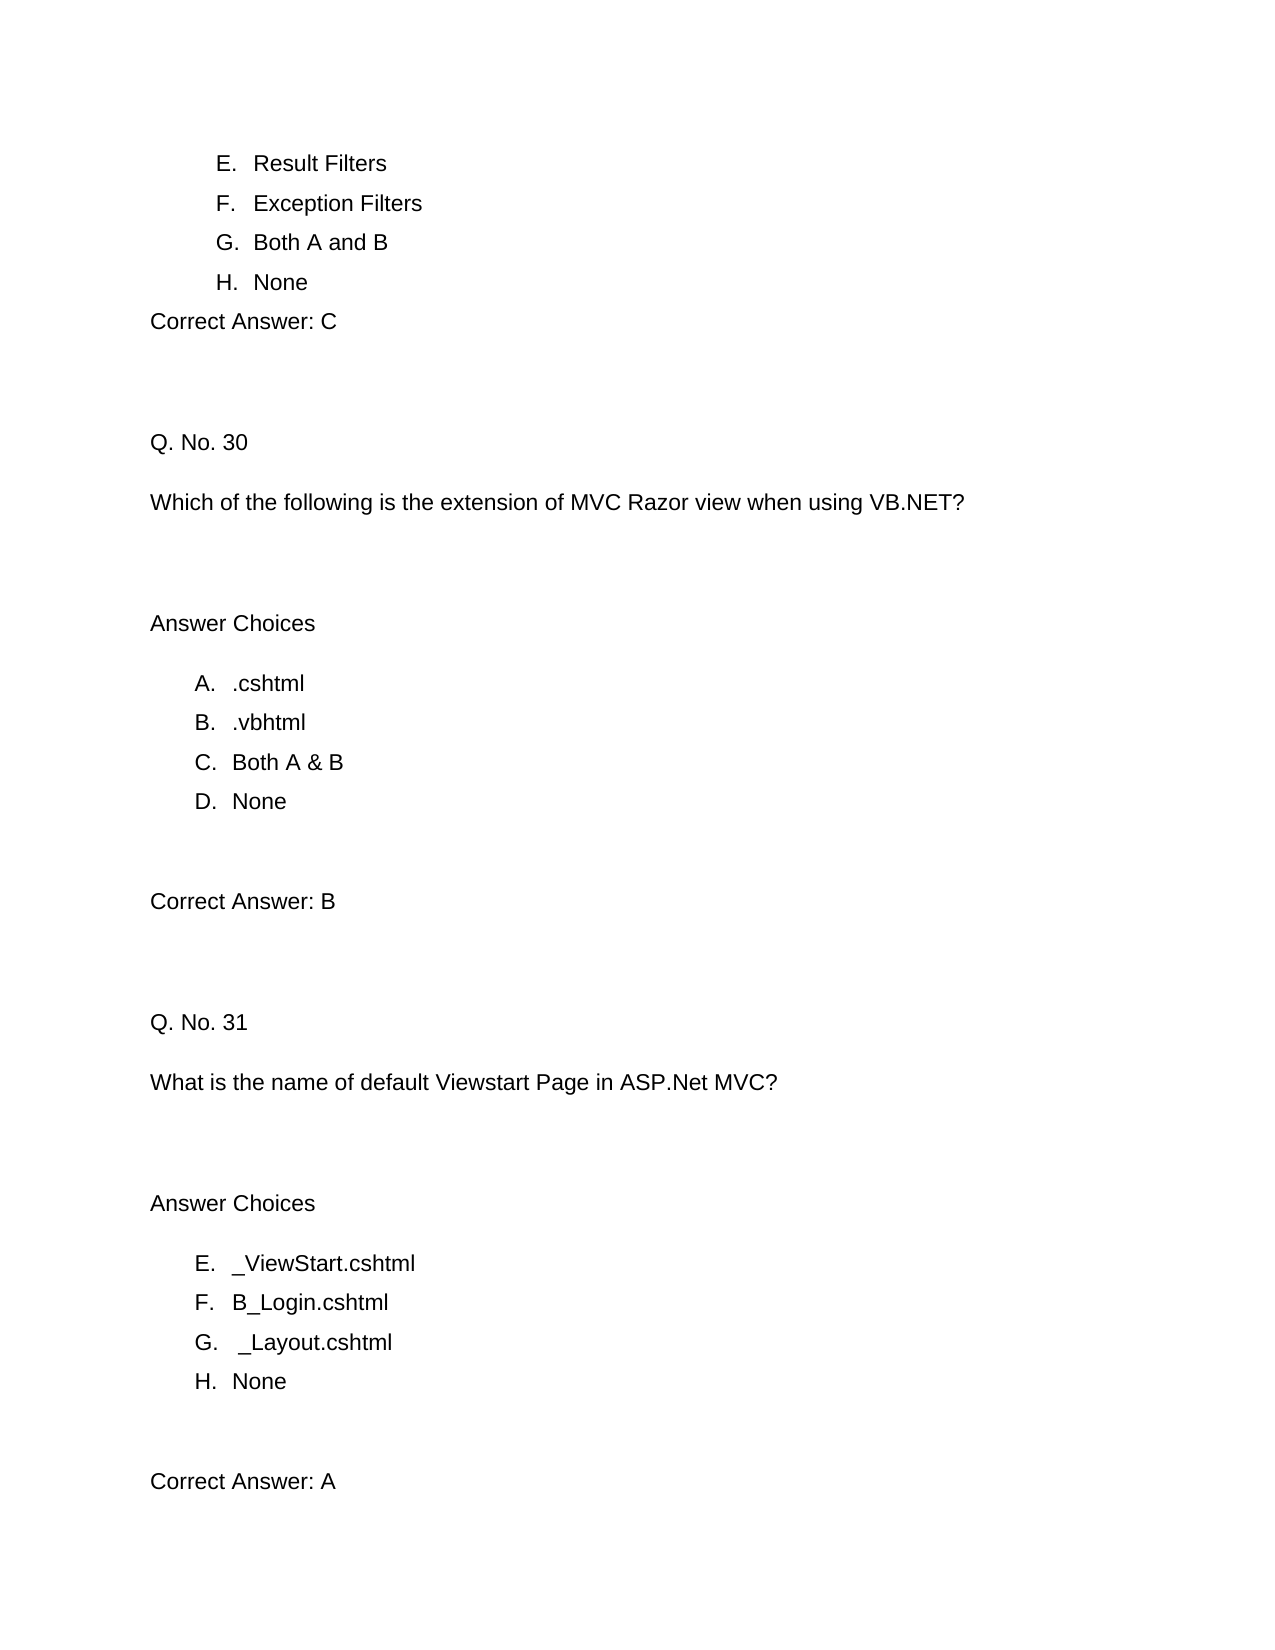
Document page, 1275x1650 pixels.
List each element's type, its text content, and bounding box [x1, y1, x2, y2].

list B_Login.cshtml [194, 1289, 1125, 1316]
list None [216, 268, 1125, 295]
list .cshtml [194, 670, 1125, 696]
list None [194, 1368, 1125, 1395]
list Both A and B [216, 229, 1125, 255]
list Both A & B [194, 749, 1125, 775]
list None [194, 788, 1125, 814]
text Answer Choices [150, 609, 1125, 636]
list .vbhtml [194, 709, 1125, 736]
text Q. No. 31 [150, 1009, 1125, 1035]
text What is the name of default Viewstart Page in ASP.Net MVC? [150, 1069, 1125, 1095]
text Correct Answer: C [150, 308, 1125, 334]
text Which of the following is the extension of MVC Razor view when using VB.NET? [150, 489, 1125, 515]
text Correct Answer: A [150, 1468, 1125, 1494]
list _ViewStart.cshtml [194, 1250, 1125, 1276]
list Result Filters [216, 150, 1125, 176]
text Q. No. 30 [150, 428, 1125, 455]
list Exception Filters [216, 189, 1125, 216]
text Answer Choices [150, 1189, 1125, 1216]
text Correct Answer: B [150, 888, 1125, 914]
list _Layout.cshtml [194, 1329, 1125, 1355]
